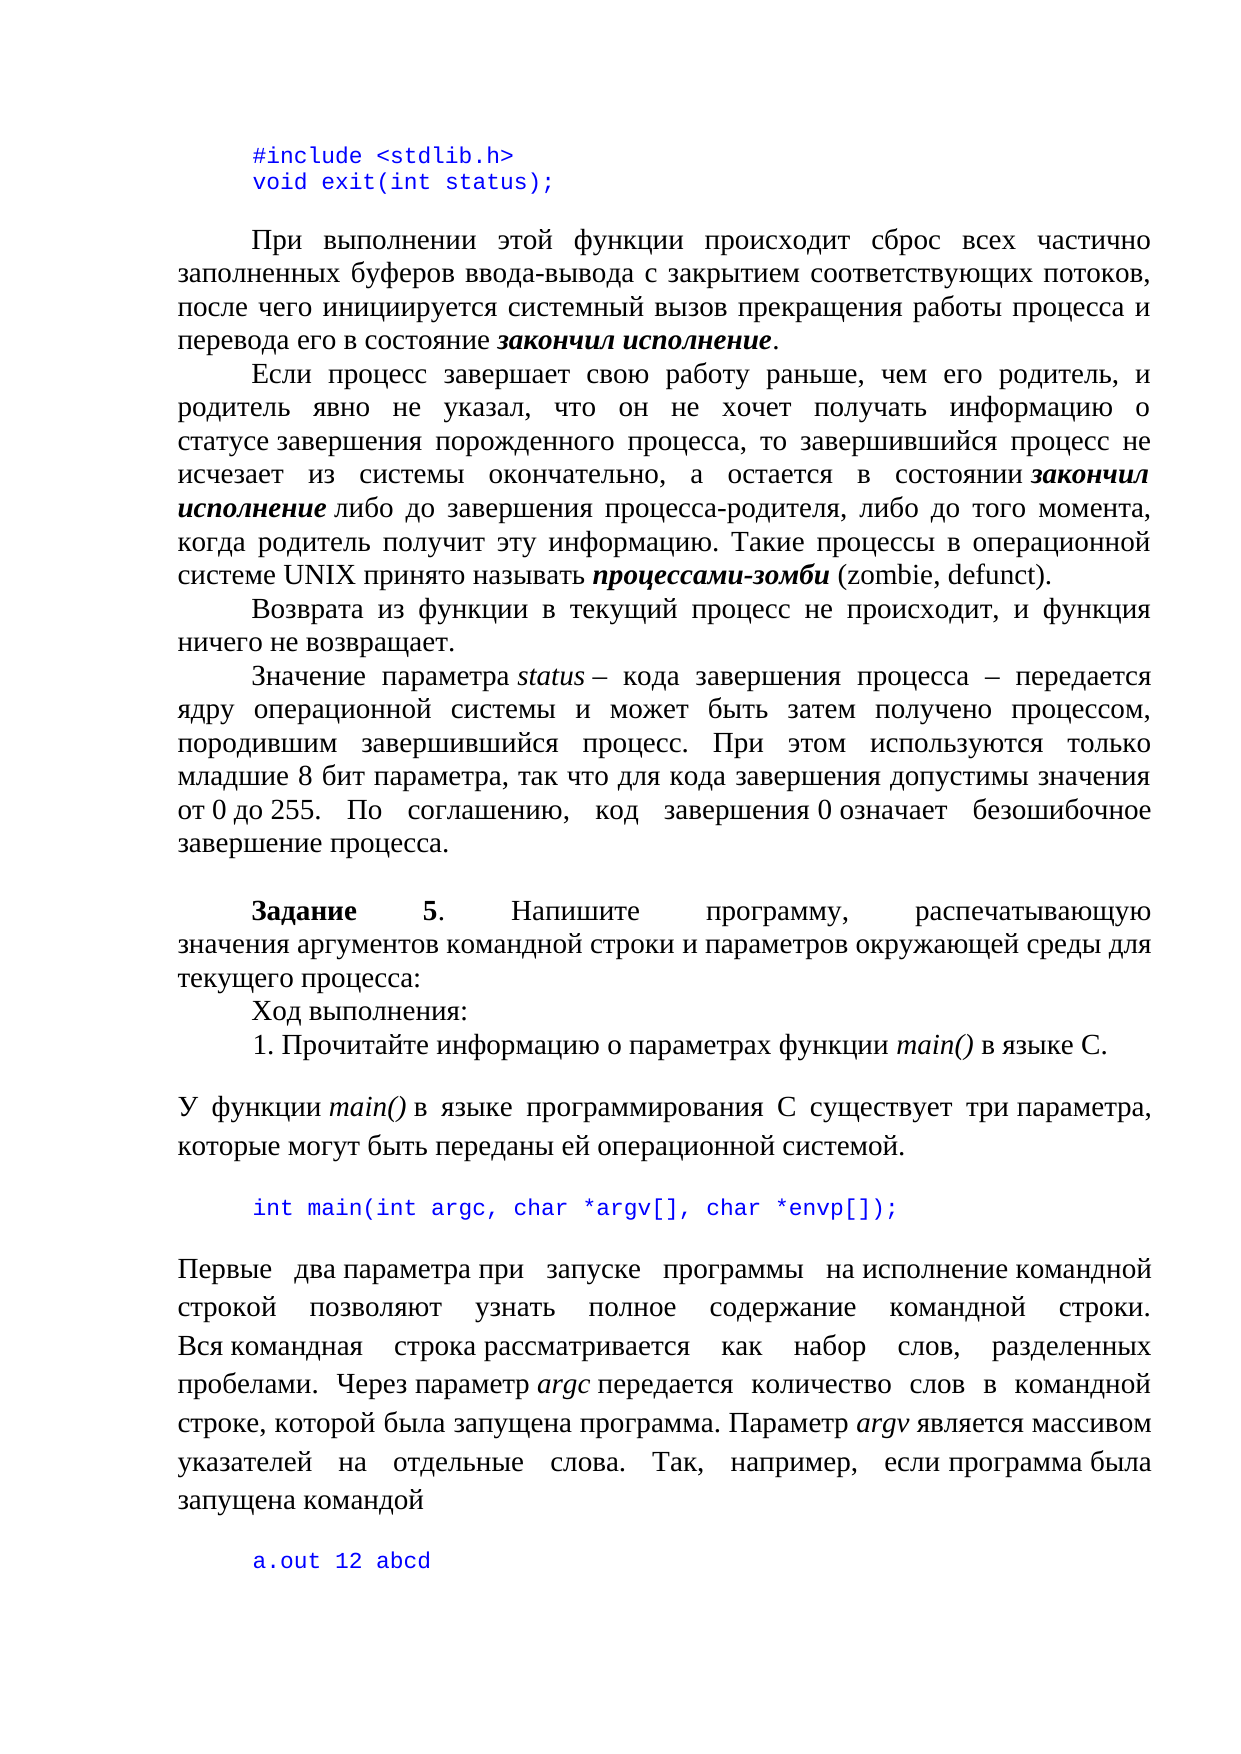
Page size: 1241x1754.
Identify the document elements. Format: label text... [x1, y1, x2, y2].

text Возврата из функции в текущий процесс не происходит, и функция ничего не возвращает. [177, 591, 1152, 658]
text Ход выполнения: [177, 993, 1152, 1027]
text Если процесс завершает свою работу раньше, чем его родитель, и родитель явно не указал, что он не хочет получать информацию о статусе завершения порожденного процесса, то завершившийся процесс не исчезает из системы окончательно, а остается в состоянии закончил исполнение либо до завершения процесса-родителя, либо до того момента, когда родитель получит эту информацию. Такие процессы в операционной системе UNIX принято называть процессами-зомби (zombie, defunct). [177, 356, 1152, 591]
text 1. Прочитайте информацию о параметрах функции main() в языке C. [252, 1027, 1152, 1060]
text При выполнении этой функции происходит сброс всех частично заполненных буферов ввода-вывода с закрытием соответствующих потоков, после чего инициируется системный вызов прекращения работы процесса и перевода его в состояние закончил исполнение. [177, 222, 1152, 356]
text #include <stdlib.h> [252, 144, 1152, 170]
text int main(int argc, char *argv[], char *envp[]); [252, 1196, 1152, 1222]
text Задание 5. Напишите программу, распечатывающую значения аргументов командной строки и параметров окружающей среды для текущего процесса: [177, 893, 1152, 993]
text void exit(int status); [252, 170, 1152, 196]
text Первые два параметра при запуске программы на исполнение командной строкой позволяют узнать полное содержание командной строки. Вся командная строка рассматривается как набор слов, разделенных пробелами. Через параметр argc передается количество слов в командной строке, которой была запущена программа. Параметр argv является массивом указателей на отдельные слова. Так, например, если программа была запущена командой [177, 1251, 1152, 1516]
text У функции main() в языке программирования C существует три параметра, которые могут быть переданы ей операционной системой. [177, 1089, 1152, 1162]
text Значение параметра status – кода завершения процесса – передается ядру операционной системы и может быть затем получено процессом, породившим завершившийся процесс. При этом используются только младшие 8 бит параметра, так что для кода завершения допустимы значения от 0 до 255. По соглашению, код завершения 0 означает безошибочное завершение процесса. [177, 658, 1152, 859]
text a.out 12 abcd [252, 1550, 1152, 1576]
